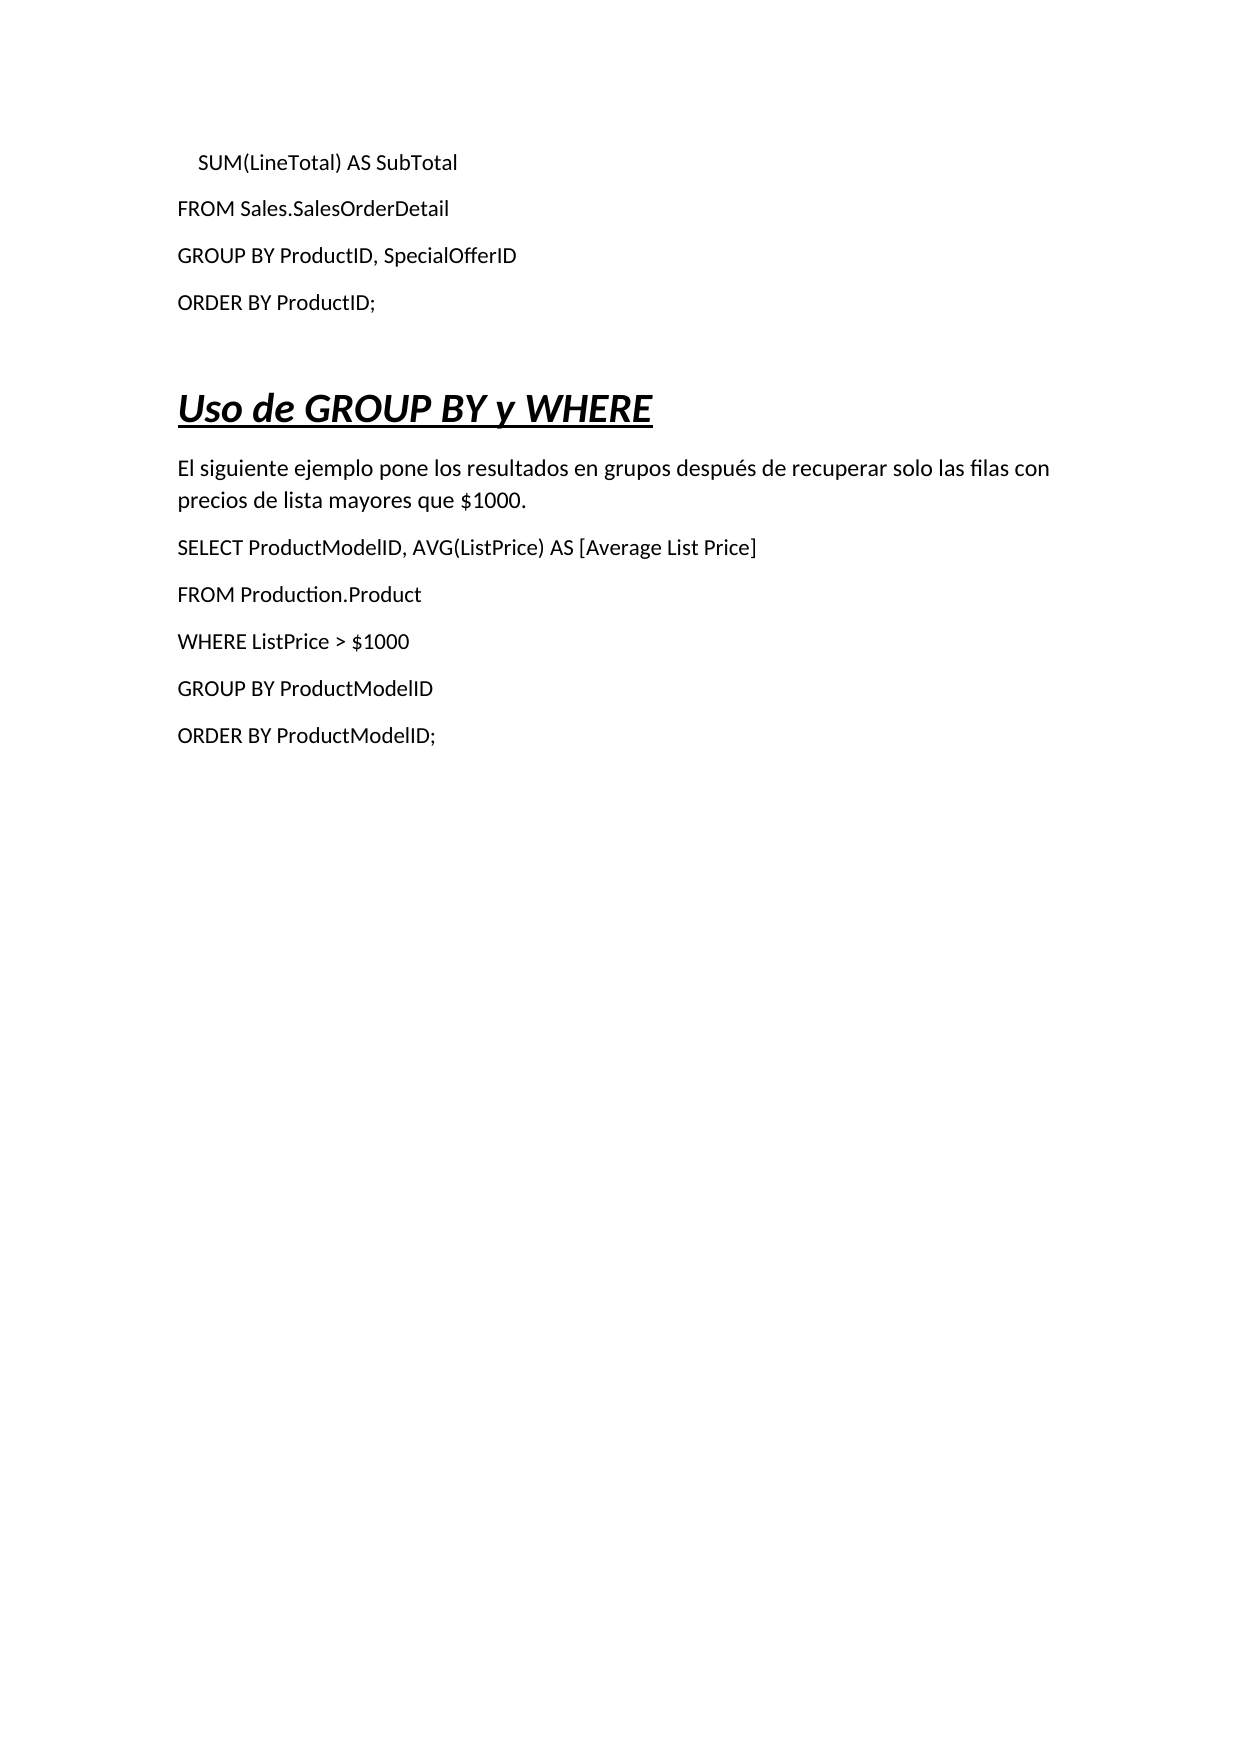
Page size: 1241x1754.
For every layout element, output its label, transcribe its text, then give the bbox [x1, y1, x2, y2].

text SELECT ProductModelID, AVG(ListPrice) AS [Average List Price] [177, 533, 1063, 561]
text FROM Production.Product [177, 580, 1063, 608]
text GROUP BY ProductID, SpecialOfferID [177, 241, 1063, 269]
text El siguiente ejemplo pone los resultados en grupos después de recuperar solo las filas con precios de lista mayores que $1000. [177, 453, 1063, 514]
text GROUP BY ProductModelID [177, 674, 1063, 702]
text WHERE ListPrice > $1000 [177, 627, 1063, 655]
text ORDER BY ProductModelID; [177, 721, 1063, 749]
text FROM Sales.SalesOrderDetail [177, 194, 1063, 222]
text Uso de GROUP BY y WHERE [177, 382, 1063, 433]
text SUM(LineTotal) AS SubTotal [177, 148, 1063, 176]
text ORDER BY ProductID; [177, 288, 1063, 316]
